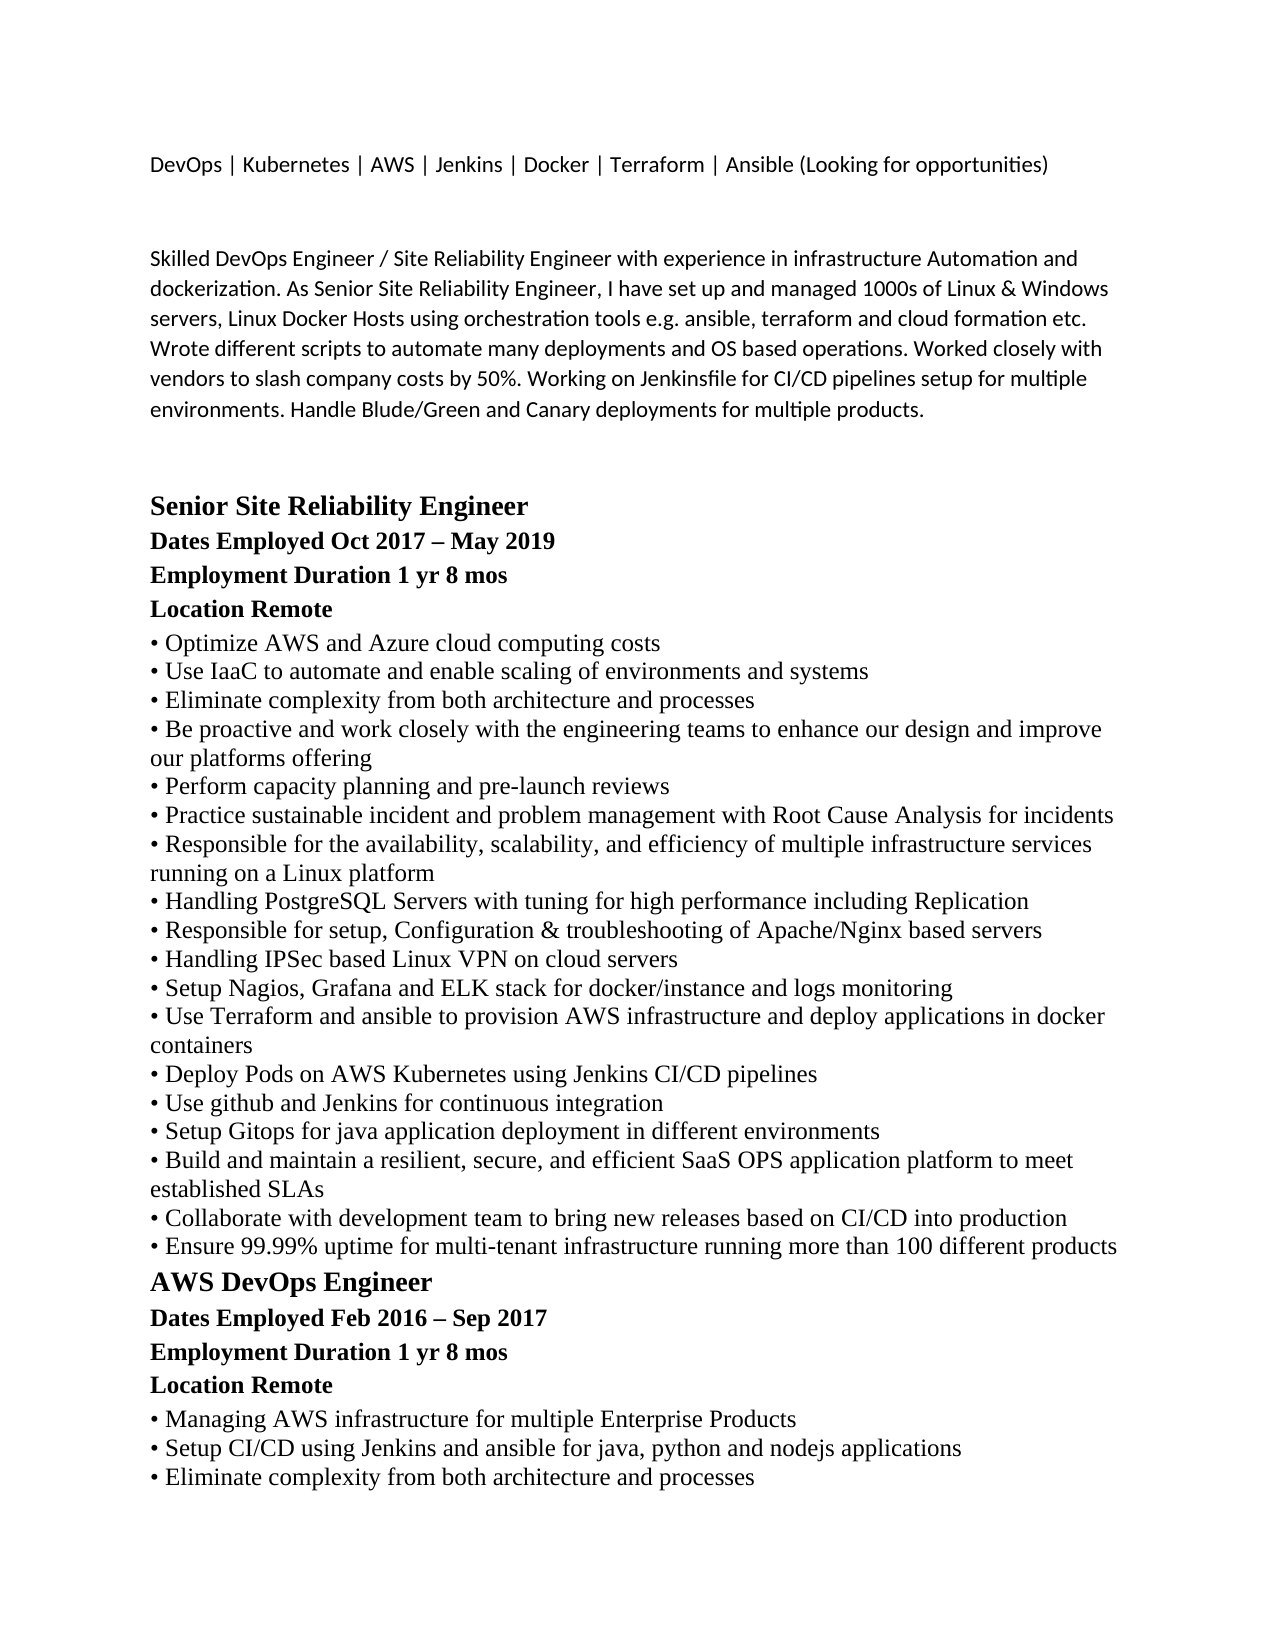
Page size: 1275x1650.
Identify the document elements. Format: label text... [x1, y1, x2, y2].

subtitle AWS DevOps Engineer [150, 1265, 1125, 1298]
text Senior Site Reliability Engineer [150, 488, 1125, 521]
text Skilled DevOps Engineer / Site Reliability Engineer with experience in infrastructure Automation and dockerization. As Senior Site Reliability Engineer, I have set up and managed 1000s of Linux & Windows servers, Linux Docker Hosts using orchestration tools e.g. ansible, terraform and cloud formation etc. Wrote different scripts to automate many deployments and OS based operations. Worked closely with vendors to slash company costs by 50%. Working on Jenkinsfile for CI/CD pipelines setup for multiple environments. Handle Blude/Green and Canary deployments for multiple products. [150, 244, 1125, 423]
subtitle Location Remote [150, 1370, 1125, 1399]
text Employment Duration 1 yr 8 mos [150, 560, 1125, 589]
subtitle Dates Employed Feb 2016 – Sep 2017 [150, 1303, 1125, 1331]
text DevOps | Kubernetes | AWS | Jenkins | Docker | Terraform | Ansible (Looking for opportunities) [150, 150, 1125, 178]
subtitle Employment Duration 1 yr 8 mos [150, 1337, 1125, 1365]
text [150, 1404, 1125, 1491]
text • Optimize AWS and Azure cloud computing costs • Use IaaC to automate and enable scaling of environments and systems • Eliminate complexity from both architecture and processes • Be proactive and work closely with the engineering teams to enhance our design and improve our platforms offering • Perform capacity planning and pre-launch reviews • Practice sustainable incident and problem management with Root Cause Analysis for incidents • Responsible for the availability, scalability, and efficiency of multiple infrastructure services running on a Linux platform • Handling PostgreSQL Servers with tuning for high performance including Replication • Responsible for setup, Configuration & troubleshooting of Apache/Nginx based servers • Handling IPSec based Linux VPN on cloud servers • Setup Nagios, Grafana and ELK stack for docker/instance and logs monitoring • Use Terraform and ansible to provision AWS infrastructure and deploy applications in docker containers • Deploy Pods on AWS Kubernetes using Jenkins CI/CD pipelines • Use github and Jenkins for continuous integration • Setup Gitops for java application deployment in different environments • Build and maintain a resilient, secure, and efficient SaaS OPS application platform to meet established SLAs • Collaborate with development team to bring new releases based on CI/CD into production • Ensure 99.99% uptime for multi-tenant infrastructure running more than 100 different products [150, 628, 1125, 1260]
text Dates Employed Oct 2017 – May 2019 [150, 526, 1125, 555]
text Location Remote [150, 594, 1125, 622]
